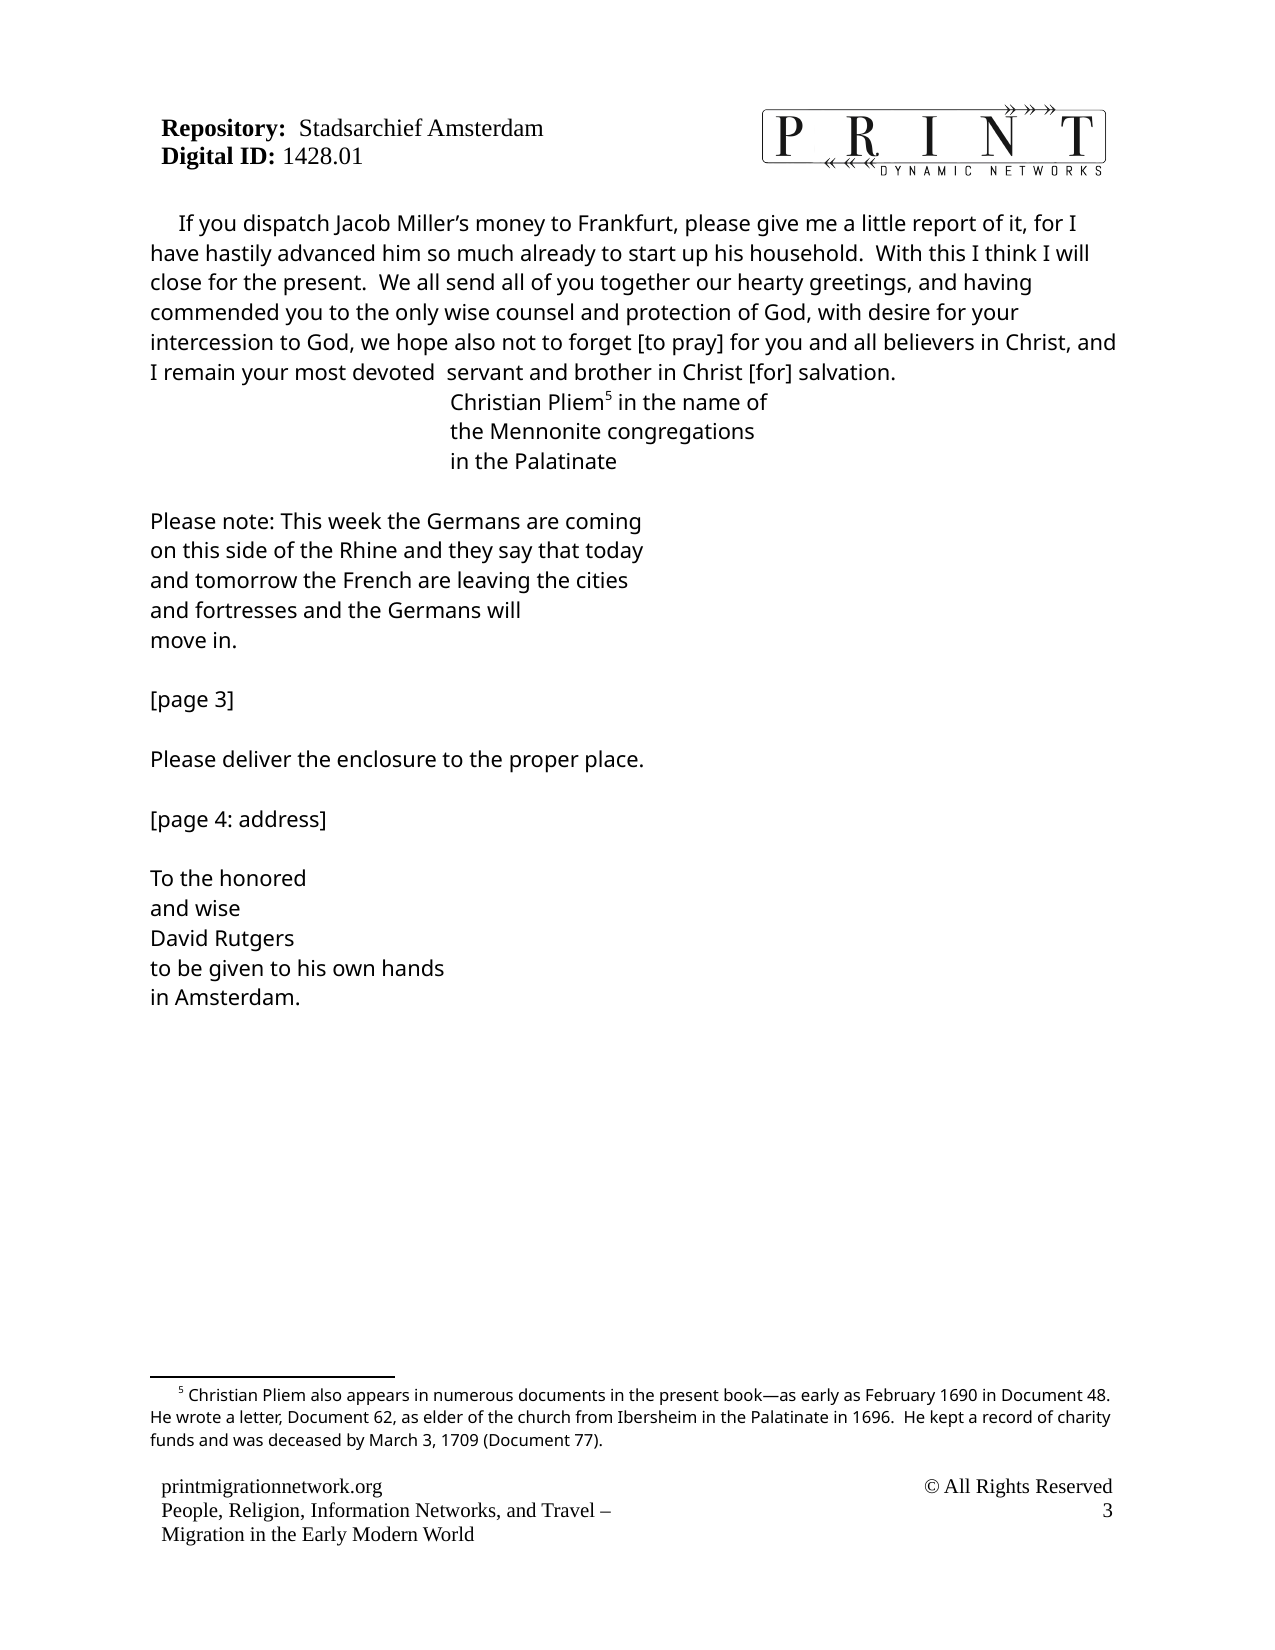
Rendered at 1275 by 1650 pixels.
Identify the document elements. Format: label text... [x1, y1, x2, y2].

text If you dispatch Jacob Miller’s money to Frankfurt, please give me a little report of it, for I have hastily advanced him so much already to start up his household. With this I think I will close for the present. We all send all of you together our hearty greetings, and having commended you to the only wise counsel and protection of God, with desire for your intercession to God, we hope also not to forget [to pray] for you and all believers in Christ, and I remain your most devoted servant and brother in Christ [for] salvation. [150, 208, 1125, 387]
text and fortresses and the Germans will [150, 595, 1125, 625]
text To the honored [150, 863, 1125, 893]
text in Amsterdam. [150, 982, 1125, 1012]
text Christian Pliem in the name of [150, 387, 1125, 416]
picture [755, 103, 1113, 179]
text Please deliver the enclosure to the proper place. [150, 744, 1125, 774]
text [page 4: address] [150, 804, 1125, 833]
text and tomorrow the French are leaving the cities [150, 565, 1125, 595]
text move in. [150, 625, 1125, 655]
text in the Palatinate [150, 446, 1125, 476]
text Please note: This week the Germans are coming [150, 506, 1125, 536]
text to be given to his own hands [150, 953, 1125, 982]
text David Rutgers [150, 923, 1125, 953]
text the Mennonite congregations [150, 416, 1125, 446]
text and wise [150, 893, 1125, 923]
text [page 3] [150, 684, 1125, 714]
text on this side of the Rhine and they say that today [150, 536, 1125, 565]
